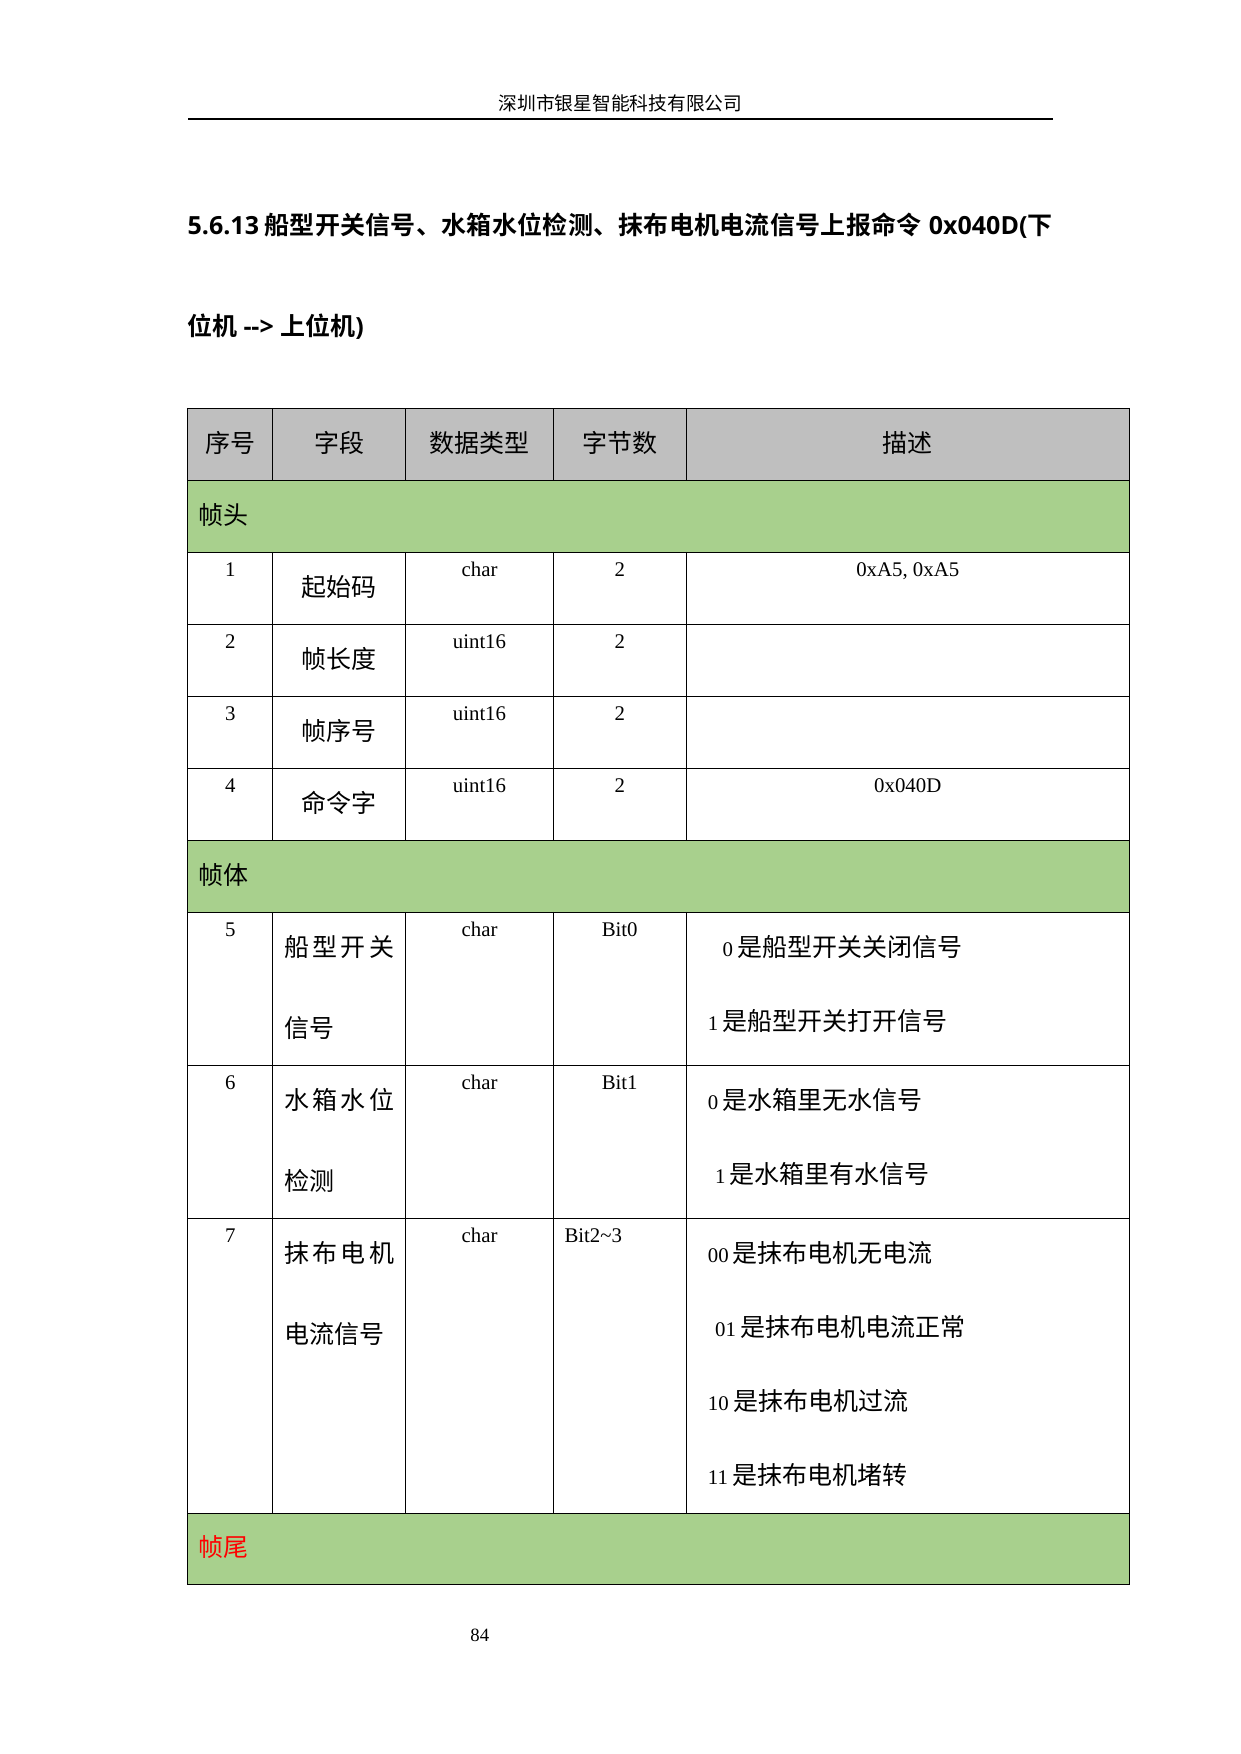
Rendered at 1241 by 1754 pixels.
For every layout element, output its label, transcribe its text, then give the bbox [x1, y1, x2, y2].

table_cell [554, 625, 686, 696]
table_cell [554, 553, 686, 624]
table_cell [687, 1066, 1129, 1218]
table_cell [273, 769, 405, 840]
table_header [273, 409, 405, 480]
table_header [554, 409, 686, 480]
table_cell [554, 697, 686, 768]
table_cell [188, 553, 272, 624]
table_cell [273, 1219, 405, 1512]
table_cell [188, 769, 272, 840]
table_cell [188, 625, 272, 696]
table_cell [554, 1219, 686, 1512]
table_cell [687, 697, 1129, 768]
subtitle 5.6.13船型开关信号、水箱水位检测、抹布电机电流信号上报命令0x040D(下位机 --> 上位机) [187, 191, 1053, 357]
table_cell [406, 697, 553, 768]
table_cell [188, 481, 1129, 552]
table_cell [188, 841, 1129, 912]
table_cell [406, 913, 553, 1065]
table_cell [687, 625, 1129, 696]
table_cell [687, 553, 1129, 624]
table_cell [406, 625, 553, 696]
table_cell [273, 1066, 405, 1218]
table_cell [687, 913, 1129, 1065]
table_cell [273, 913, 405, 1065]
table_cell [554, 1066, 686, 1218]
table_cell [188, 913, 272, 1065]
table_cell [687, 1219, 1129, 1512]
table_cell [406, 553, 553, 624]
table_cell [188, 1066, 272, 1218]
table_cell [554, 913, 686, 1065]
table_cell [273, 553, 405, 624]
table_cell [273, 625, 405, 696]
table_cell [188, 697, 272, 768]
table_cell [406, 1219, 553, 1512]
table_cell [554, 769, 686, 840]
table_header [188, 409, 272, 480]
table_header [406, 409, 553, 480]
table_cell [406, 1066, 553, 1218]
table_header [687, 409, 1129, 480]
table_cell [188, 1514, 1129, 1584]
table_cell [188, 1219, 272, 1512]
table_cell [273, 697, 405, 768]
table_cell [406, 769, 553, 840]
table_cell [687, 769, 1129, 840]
